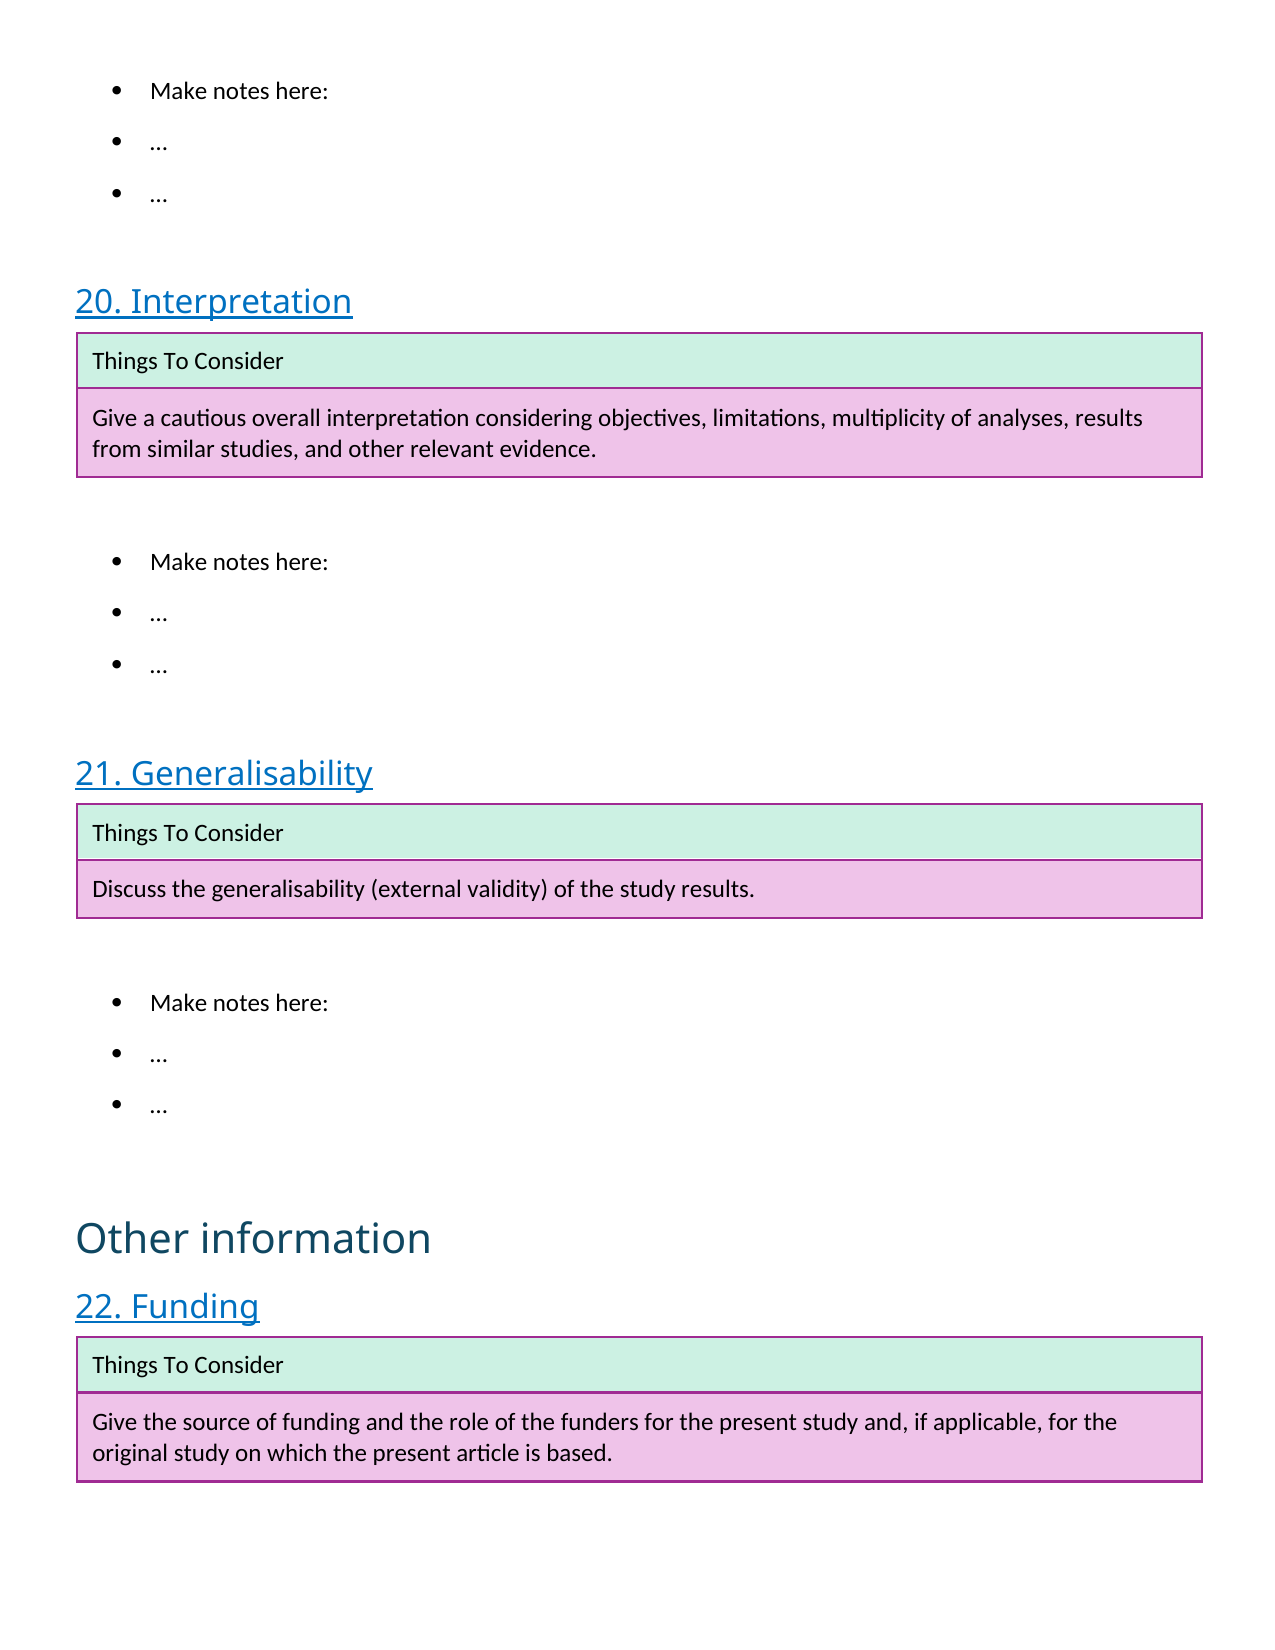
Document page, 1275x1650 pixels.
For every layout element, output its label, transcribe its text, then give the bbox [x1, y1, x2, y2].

table_cell Give a cautious overall interpretation considering objectives, limitations, multiplicity of analyses, results from similar studies, and other relevant evidence. [78, 389, 1201, 476]
table_cell Discuss the generalisability (external validity) of the study results. [78, 861, 1201, 917]
list … [112, 178, 1200, 208]
list … [112, 1038, 1200, 1069]
list Make notes here: [112, 75, 1200, 106]
subtitle 20. Interpretation [75, 278, 1200, 324]
list Make notes here: [112, 987, 1200, 1017]
list … [112, 598, 1200, 628]
table_header Things To Consider [78, 1338, 1201, 1391]
list … [112, 1090, 1200, 1120]
table_header Things To Consider [78, 805, 1201, 858]
subtitle 22. Funding [75, 1282, 1200, 1328]
subtitle 21. Generalisability [75, 749, 1200, 795]
list Make notes here: [112, 546, 1200, 577]
list … [112, 126, 1200, 157]
subtitle Other information [75, 1209, 1200, 1266]
table_cell Give the source of funding and the role of the funders for the present study and, if applicable, for the original study on which the present article is based. [78, 1394, 1201, 1480]
table_header Things To Consider [78, 334, 1201, 387]
list … [112, 649, 1200, 679]
